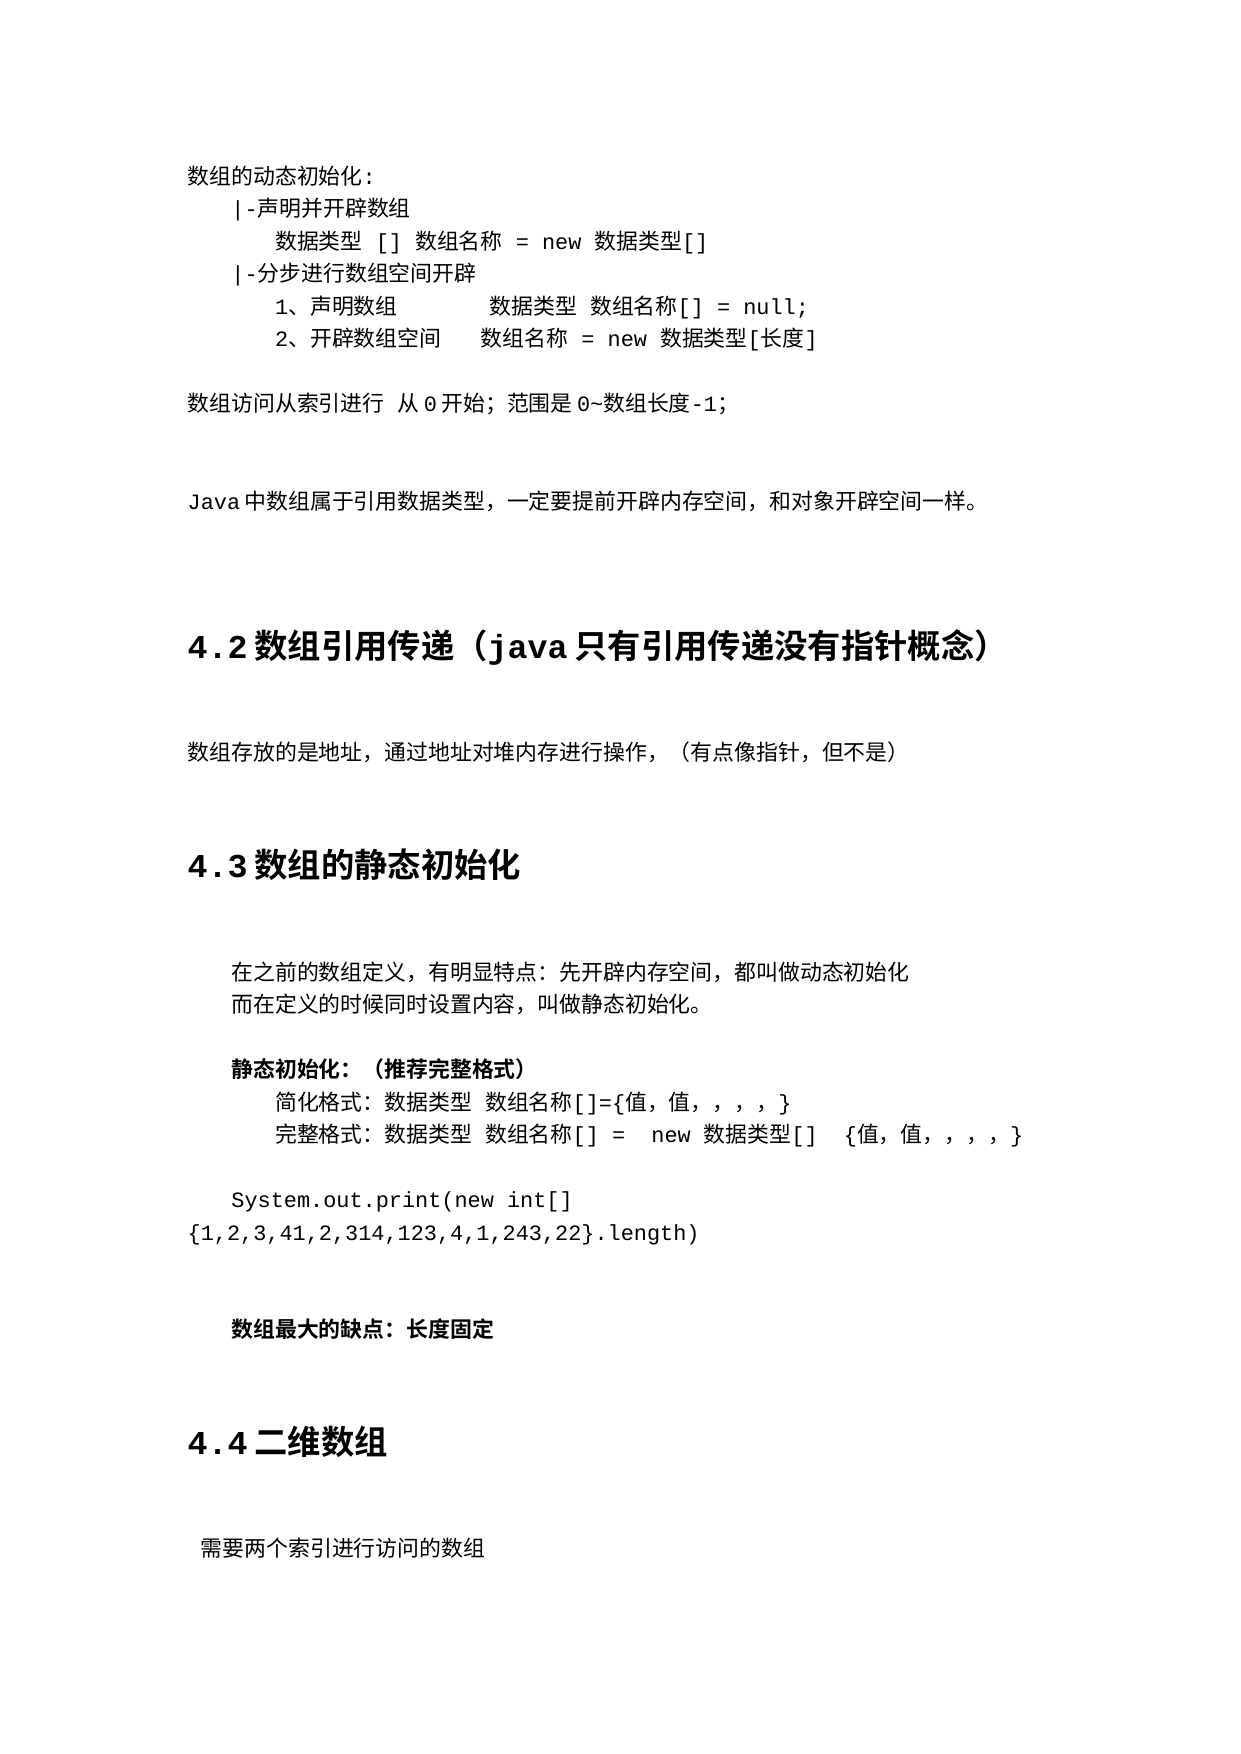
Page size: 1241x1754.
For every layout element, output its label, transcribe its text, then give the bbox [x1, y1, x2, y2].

text 在之前的数组定义，有明显特点：先开辟内存空间，都叫做动态初始化 [187, 958, 1053, 990]
text 而在定义的时候同时设置内容，叫做静态初始化。 [187, 990, 1053, 1023]
list 数据类型 [] 数组名称 = new 数据类型[] [231, 227, 1053, 259]
list 声明数组 数据类型 数组名称[] = null; [231, 292, 1053, 324]
subtitle 4.4二维数组 [187, 1407, 1053, 1472]
list |-声明并开辟数组 [187, 194, 1053, 227]
list 数组访问从索引进行 从0开始；范围是0~数组长度-1； [187, 389, 1053, 422]
subtitle 4.3数组的静态初始化 [187, 831, 1053, 896]
list Java中数组属于引用数据类型，一定要提前开辟内存空间，和对象开辟空间一样。 [187, 487, 1053, 519]
text 需要两个索引进行访问的数组 [187, 1534, 1053, 1567]
text 数组存放的是地址，通过地址对堆内存进行操作，（有点像指针，但不是） [187, 739, 1053, 771]
subtitle 4.2数组引用传递（java只有引用传递没有指针概念） [187, 612, 1053, 677]
text 简化格式：数据类型 数组名称[]={值，值，，，，} [231, 1088, 1053, 1120]
list 开辟数组空间 数组名称 = new 数据类型[长度] [231, 324, 1053, 357]
text 完整格式：数据类型 数组名称[] = new 数据类型[] {值，值，，，，} [231, 1120, 1053, 1153]
text 静态初始化：（推荐完整格式） [187, 1055, 1053, 1088]
list 数组的动态初始化: [187, 162, 1053, 194]
text 数组最大的缺点：长度固定 [187, 1315, 1053, 1348]
list |-分步进行数组空间开辟 [187, 259, 1053, 292]
text System.out.print(new int[] {1,2,3,41,2,314,123,4,1,243,22}.length) [187, 1185, 1053, 1250]
